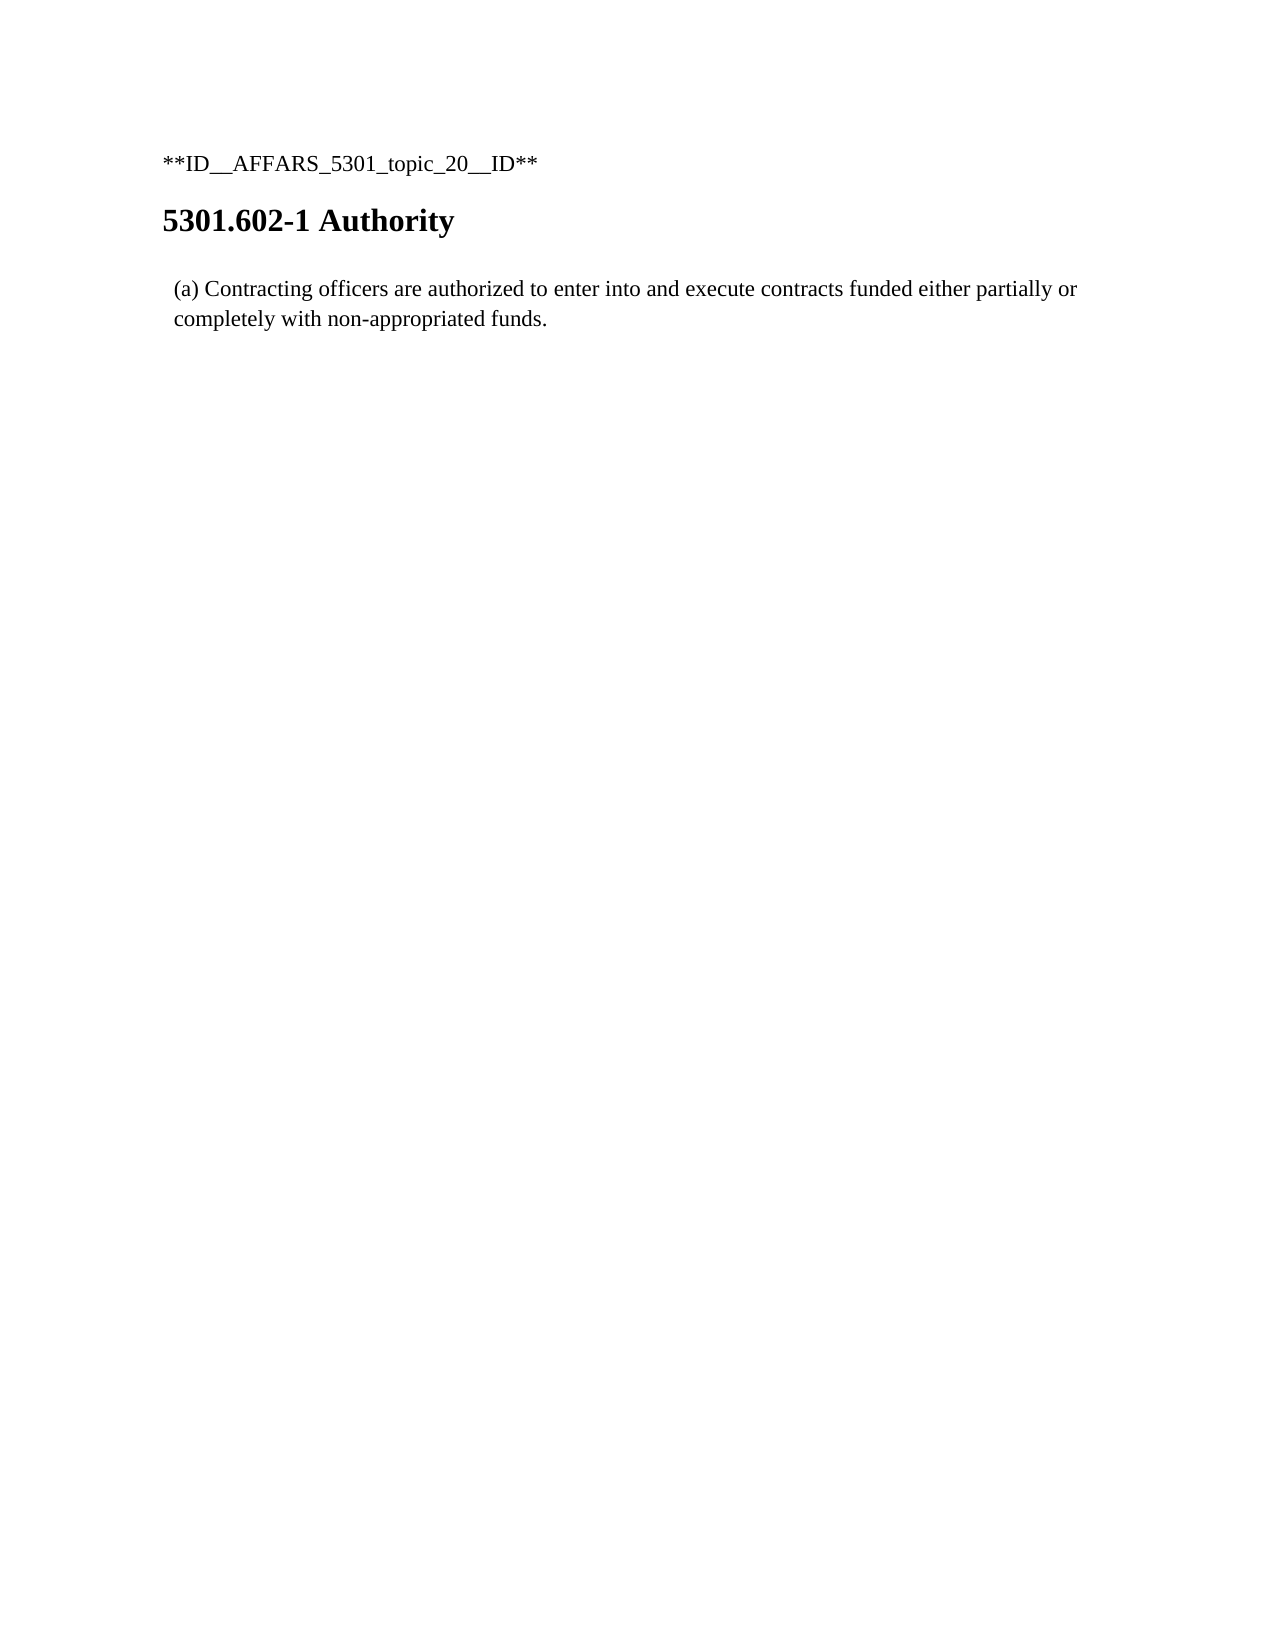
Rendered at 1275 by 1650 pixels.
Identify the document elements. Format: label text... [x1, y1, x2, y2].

text **ID__AFFARS_5301_topic_20__ID** [162, 150, 1125, 176]
subtitle 5301.602-1 Authority [162, 201, 1125, 238]
text (a) Contracting officers are authorized to enter into and execute contracts funded either partially or completely with non-appropriated funds. [163, 264, 1135, 342]
